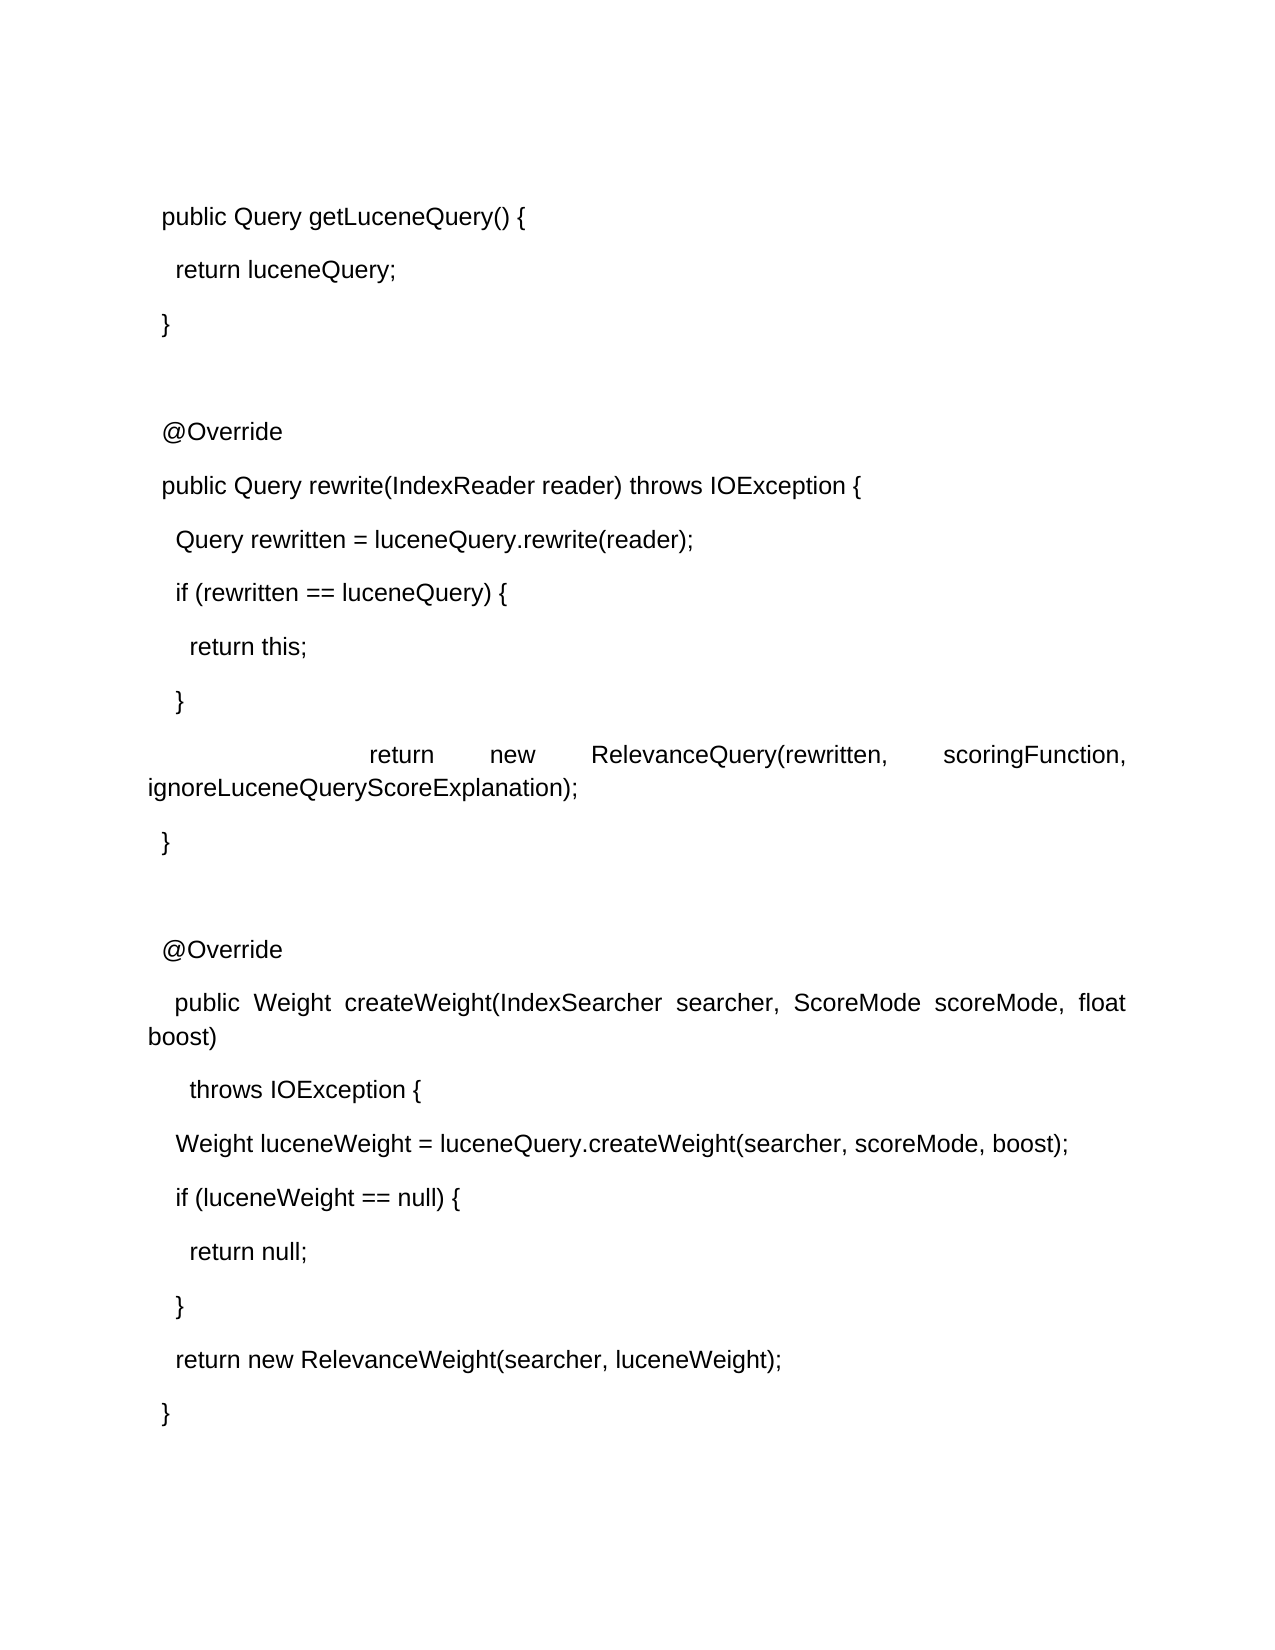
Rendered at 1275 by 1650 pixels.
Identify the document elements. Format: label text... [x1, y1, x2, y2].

text public Weight createWeight(IndexSearcher searcher, ScoreMode scoreMode, float boost) [148, 988, 1127, 1050]
text if (luceneWeight == null) { [148, 1183, 1127, 1212]
text } [148, 686, 1127, 715]
text return luceneQuery; [148, 255, 1127, 284]
text throws IOException { [148, 1075, 1127, 1104]
text @Override [148, 417, 1127, 446]
text } [148, 1291, 1127, 1319]
text @Override [148, 934, 1127, 963]
text Query rewritten = luceneQuery.rewrite(reader); [148, 524, 1127, 553]
text return this; [148, 632, 1127, 661]
text public Query getLuceneQuery() { [148, 201, 1127, 230]
text return new RelevanceQuery(rewritten, scoringFunction, ignoreLuceneQueryScoreExplanation); [148, 740, 1127, 802]
text return null; [148, 1237, 1127, 1266]
text } [148, 827, 1127, 856]
text } [148, 1398, 1127, 1427]
text return new RelevanceWeight(searcher, luceneWeight); [148, 1344, 1127, 1373]
text Weight luceneWeight = luceneQuery.createWeight(searcher, scoreMode, boost); [148, 1129, 1127, 1158]
text } [148, 309, 1127, 338]
text if (rewritten == luceneQuery) { [148, 578, 1127, 607]
text public Query rewrite(IndexReader reader) throws IOException { [148, 471, 1127, 499]
